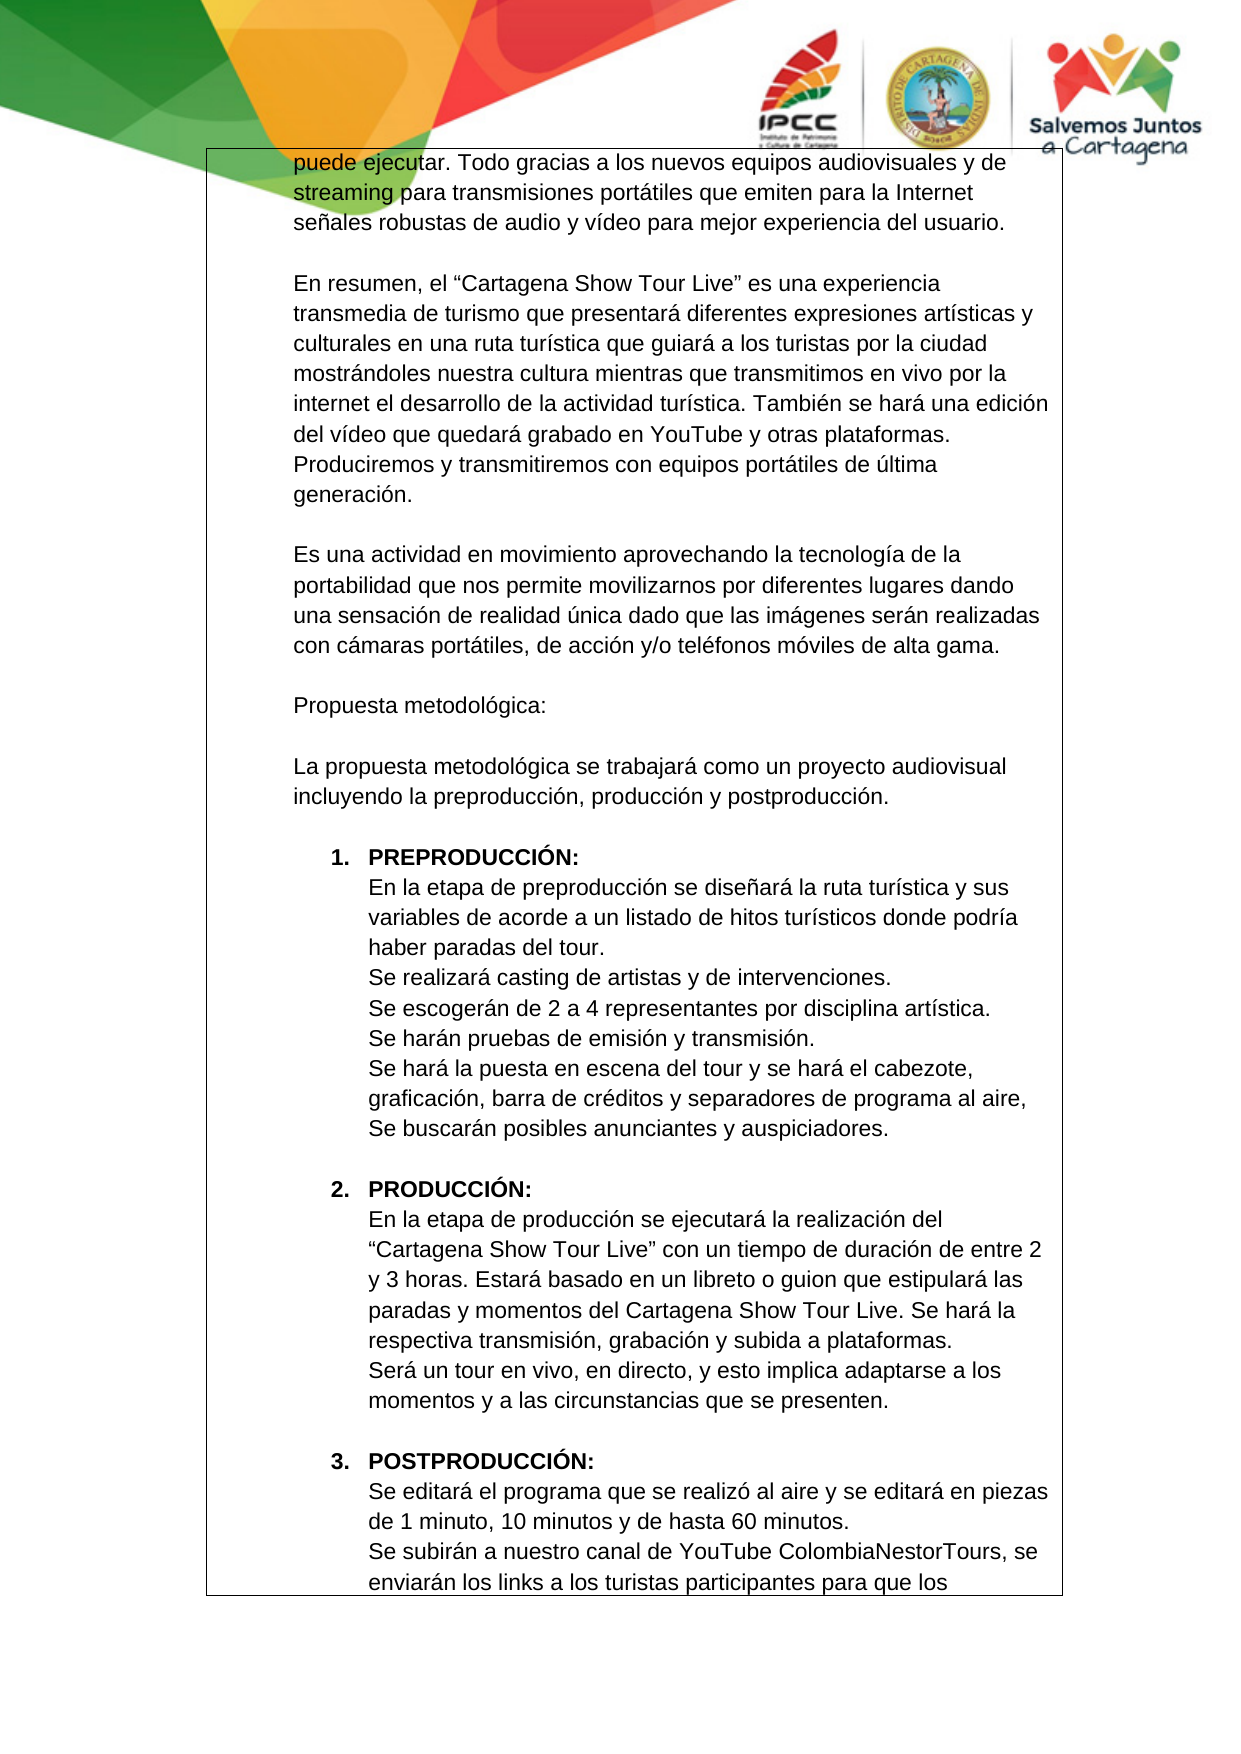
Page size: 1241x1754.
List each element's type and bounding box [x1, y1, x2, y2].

picture [0, 0, 1241, 218]
table_cell [207, 149, 1062, 1595]
